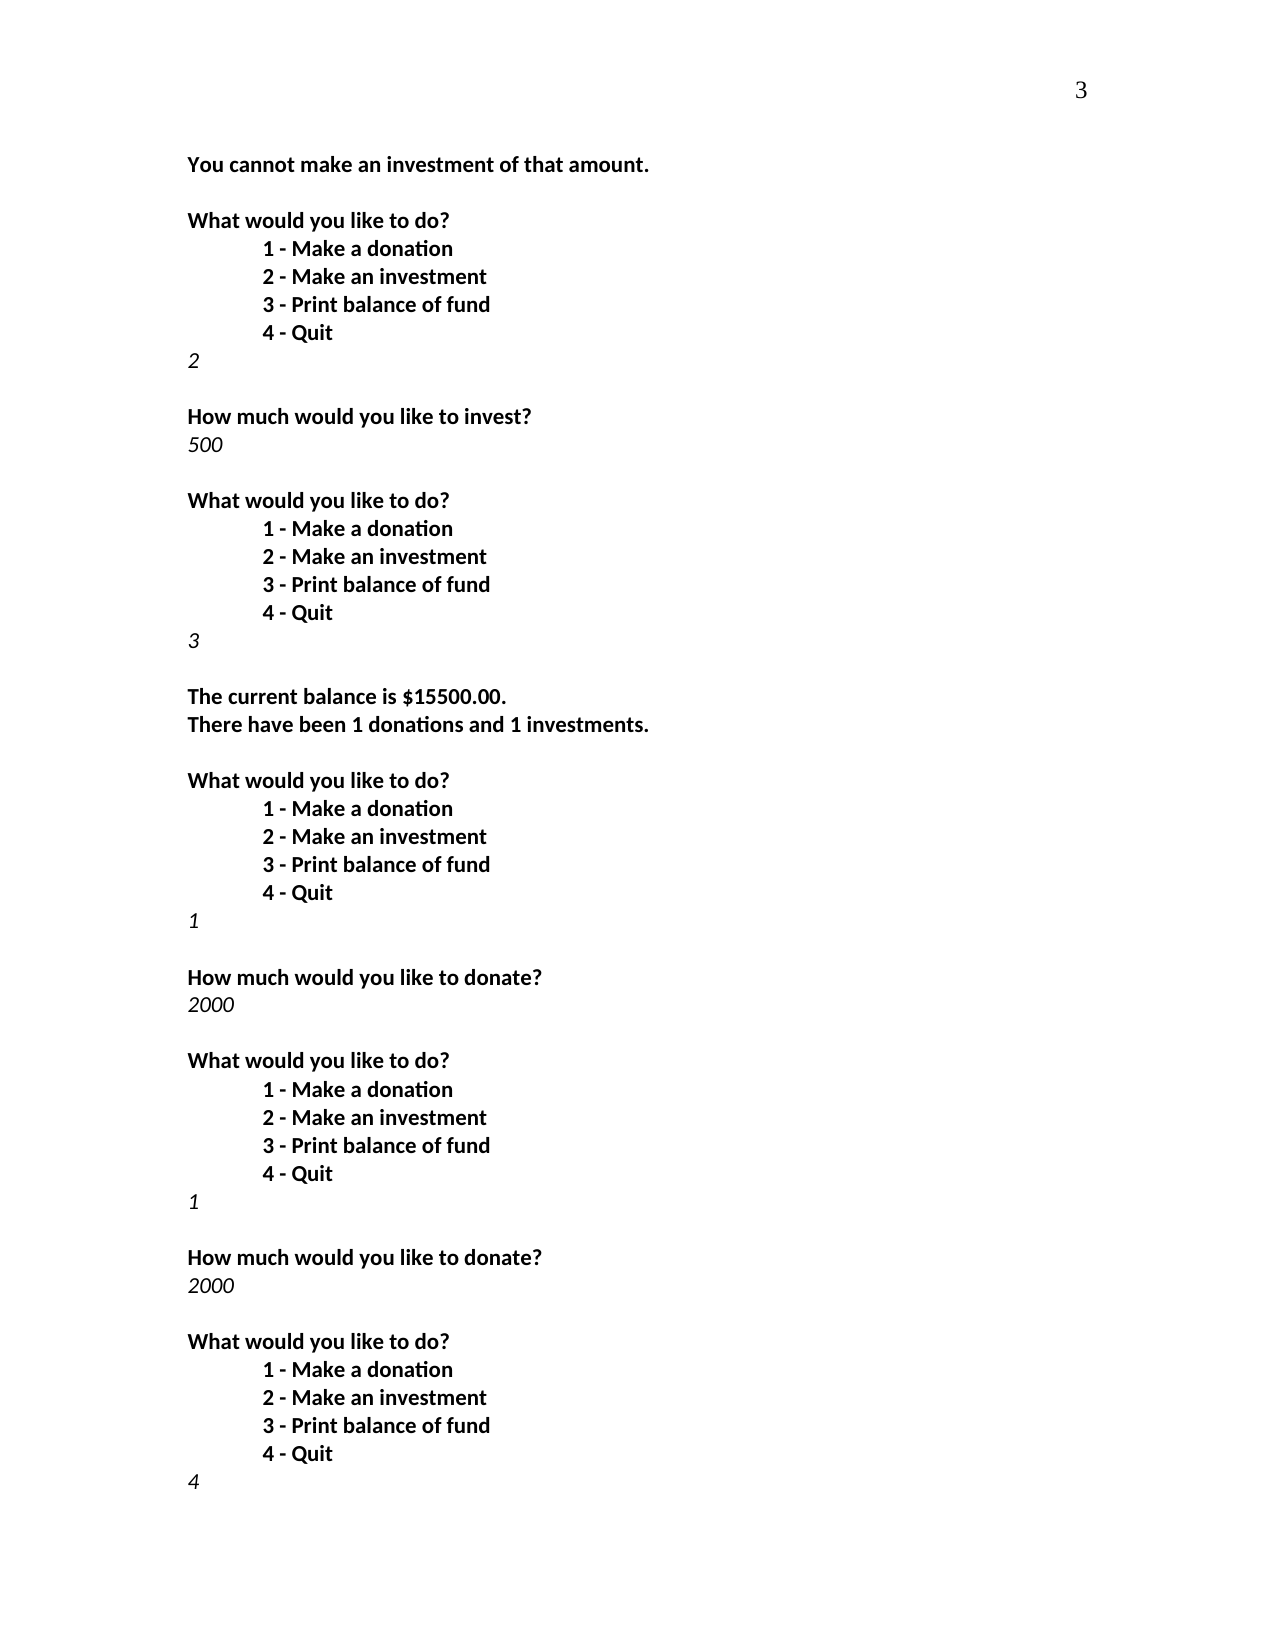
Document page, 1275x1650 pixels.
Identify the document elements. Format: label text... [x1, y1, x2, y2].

text 4 [187, 1467, 1087, 1495]
text What would you like to do? [187, 486, 1087, 514]
text What would you like to do? [187, 766, 1087, 794]
text 3 - Print balance of fund [187, 570, 1087, 598]
text 3 - Print balance of fund [187, 1411, 1087, 1439]
text What would you like to do? [187, 1047, 1087, 1075]
text What would you like to do? [187, 1327, 1087, 1355]
text 1 - Make a donation [187, 234, 1087, 262]
text 2 - Make an investment [187, 542, 1087, 570]
text 2000 [187, 1271, 1087, 1299]
text 1 - Make a donation [187, 794, 1087, 822]
text 4 - Quit [187, 1439, 1087, 1467]
text 1 - Make a donation [187, 1075, 1087, 1103]
text 2000 [187, 991, 1087, 1019]
text 2 [187, 346, 1087, 374]
text 1 [187, 907, 1087, 934]
text 4 - Quit [187, 1159, 1087, 1187]
text 3 - Print balance of fund [187, 1131, 1087, 1159]
text 4 - Quit [187, 878, 1087, 907]
text 3 - Print balance of fund [187, 851, 1087, 878]
text How much would you like to invest? [187, 402, 1087, 430]
text 1 [187, 1187, 1087, 1215]
text 2 - Make an investment [187, 822, 1087, 851]
text 4 - Quit [187, 598, 1087, 626]
text 2 - Make an investment [187, 262, 1087, 290]
text You cannot make an investment of that amount. [187, 150, 1087, 178]
text 1 - Make a donation [187, 514, 1087, 542]
text 500 [187, 430, 1087, 458]
text What would you like to do? [187, 206, 1087, 234]
text 2 - Make an investment [187, 1383, 1087, 1411]
text How much would you like to donate? [187, 1243, 1087, 1271]
text How much would you like to donate? [187, 963, 1087, 991]
text There have been 1 donations and 1 investments. [187, 710, 1087, 738]
text 2 - Make an investment [187, 1103, 1087, 1131]
text 4 - Quit [187, 318, 1087, 346]
text 1 - Make a donation [187, 1355, 1087, 1383]
text The current balance is $15500.00. [187, 682, 1087, 710]
text 3 - Print balance of fund [187, 290, 1087, 318]
text 3 [187, 626, 1087, 654]
